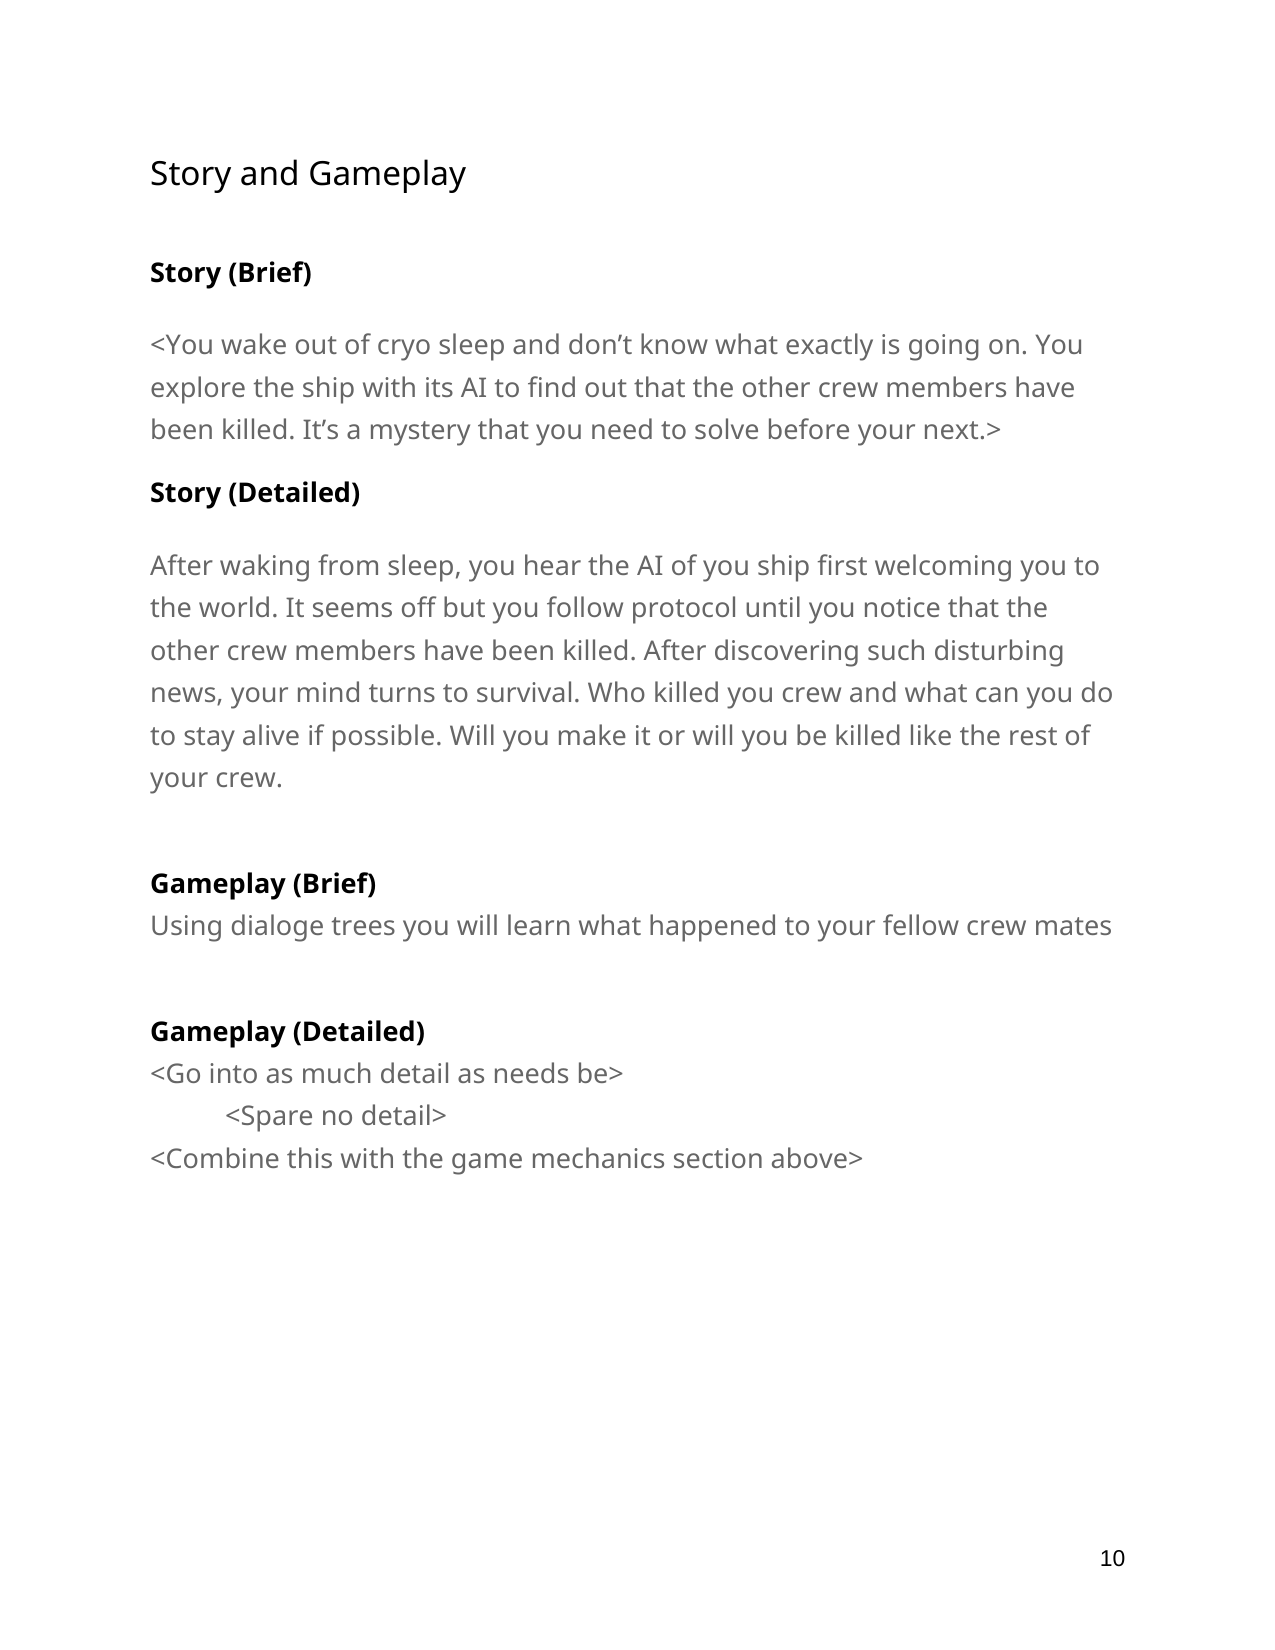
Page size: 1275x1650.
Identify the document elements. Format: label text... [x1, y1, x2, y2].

subtitle Story and Gameplay [150, 150, 1125, 195]
text <Combine this with the game mechanics section above> [150, 1139, 1125, 1176]
text After waking from sleep, you hear the AI of you ship first welcoming you to the world. It seems off but you follow protocol until you notice that the other crew members have been killed. After discovering such disturbing news, your mind turns to survival. Who killed you crew and what can you do to stay alive if possible. Will you make it or will you be killed like the rest of your crew. [150, 546, 1125, 795]
text Using dialoge trees you will learn what happened to your fellow crew mates [150, 906, 1125, 943]
text <Spare no detail> [150, 1097, 1125, 1134]
subtitle Story (Brief) [150, 253, 1125, 290]
subtitle Gameplay (Detailed) [150, 1012, 1125, 1049]
text <Go into as much detail as needs be> [150, 1054, 1125, 1091]
subtitle Gameplay (Brief) [150, 864, 1125, 901]
text <You wake out of cryo sleep and don’t know what exactly is going on. You explore the ship with its AI to find out that the other crew members have been killed. It’s a mystery that you need to solve before your next.> [150, 326, 1125, 447]
subtitle Story (Detailed) [150, 474, 1125, 511]
